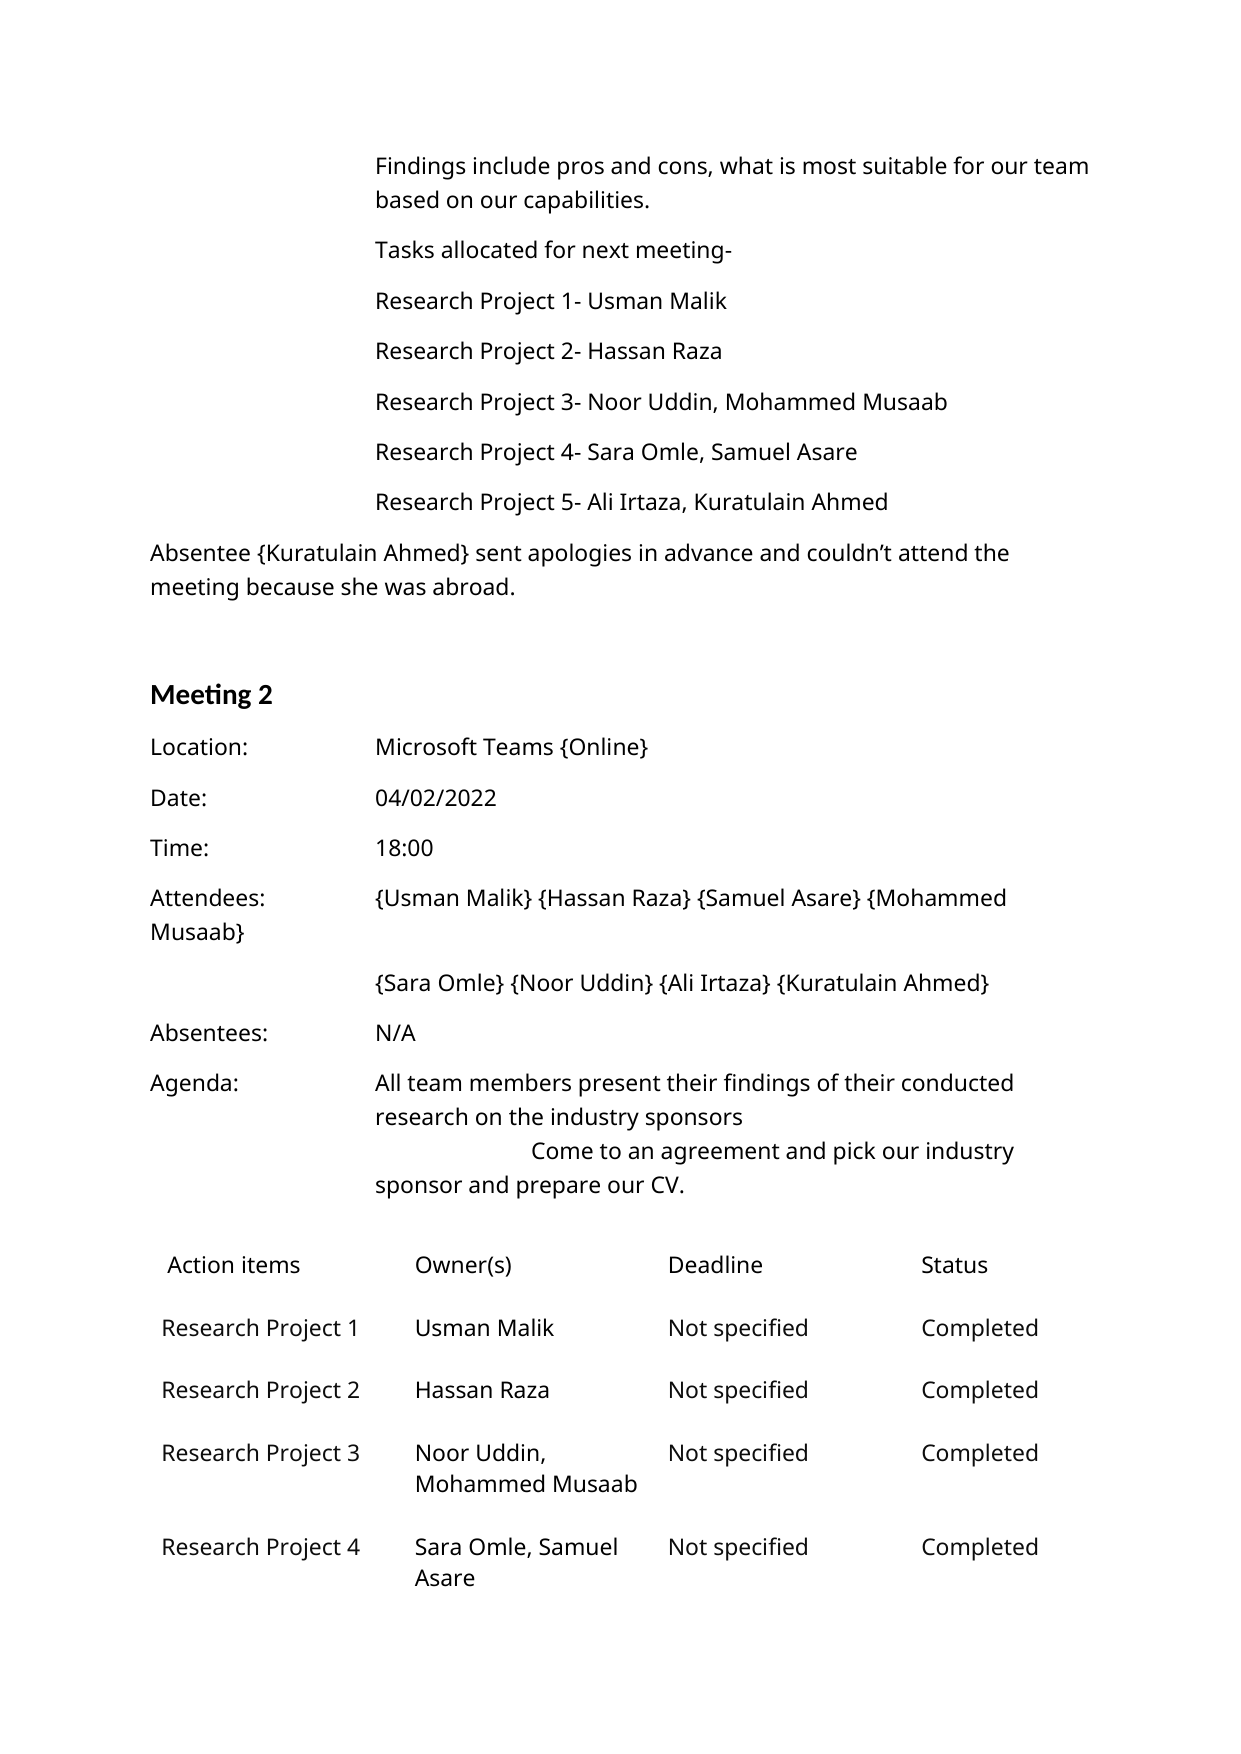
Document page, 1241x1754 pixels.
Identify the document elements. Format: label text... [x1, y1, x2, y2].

table_cell Completed [910, 1406, 1163, 1499]
text Absentees: N/A [150, 1017, 1090, 1048]
table_cell Completed [910, 1281, 1163, 1343]
text Research Project 4- Sara Omle, Samuel Asare [375, 436, 1090, 467]
table_cell Research Project 1 [150, 1281, 403, 1343]
table_header Action items [150, 1250, 403, 1281]
table_cell Research Project 3 [150, 1406, 403, 1499]
table_cell Completed [910, 1343, 1163, 1406]
text Meeting 2 [150, 676, 1090, 712]
table_cell Completed [910, 1500, 1163, 1593]
text Absentee {Kuratulain Ahmed} sent apologies in advance and couldn’t attend the meeting because she was abroad. [150, 537, 1090, 602]
table_cell Sara Omle, Samuel Asare [403, 1500, 656, 1593]
text Research Project 2- Hassan Raza [375, 335, 1090, 366]
table_header Owner(s) [403, 1250, 656, 1281]
table_cell Not specified [656, 1281, 910, 1343]
text Location: Microsoft Teams {Online} [150, 731, 1090, 762]
table_cell Usman Malik [403, 1281, 656, 1343]
text Tasks allocated for next meeting- [375, 234, 1090, 265]
table_cell Not specified [656, 1343, 910, 1406]
table_header Status [910, 1250, 1163, 1281]
table_cell Research Project 2 [150, 1343, 403, 1406]
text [375, 150, 1090, 215]
text Date: 04/02/2022 [150, 781, 1090, 813]
table_cell Research Project 4 [150, 1500, 403, 1593]
text {Sara Omle} {Noor Uddin} {Ali Irtaza} {Kuratulain Ahmed} [300, 966, 1090, 998]
table_cell Not specified [656, 1406, 910, 1499]
text Research Project 1- Usman Malik [375, 284, 1090, 316]
text Agenda: All team members present their findings of their conducted research on the industry sponsors Come to an agreement and pick our industry sponsor and prepare our CV. [150, 1067, 1090, 1200]
table_header Deadline [656, 1250, 910, 1281]
table_cell Hassan Raza [403, 1343, 656, 1406]
text Attendees: {Usman Malik} {Hassan Raza} {Samuel Asare} {Mohammed Musaab} [150, 882, 1090, 947]
table_cell Not specified [656, 1500, 910, 1593]
text Research Project 3- Noor Uddin, Mohammed Musaab [375, 385, 1090, 417]
text Time: 18:00 [150, 832, 1090, 863]
table_cell Noor Uddin, Mohammed Musaab [403, 1406, 656, 1499]
text Research Project 5- Ali Irtaza, Kuratulain Ahmed [375, 486, 1090, 517]
